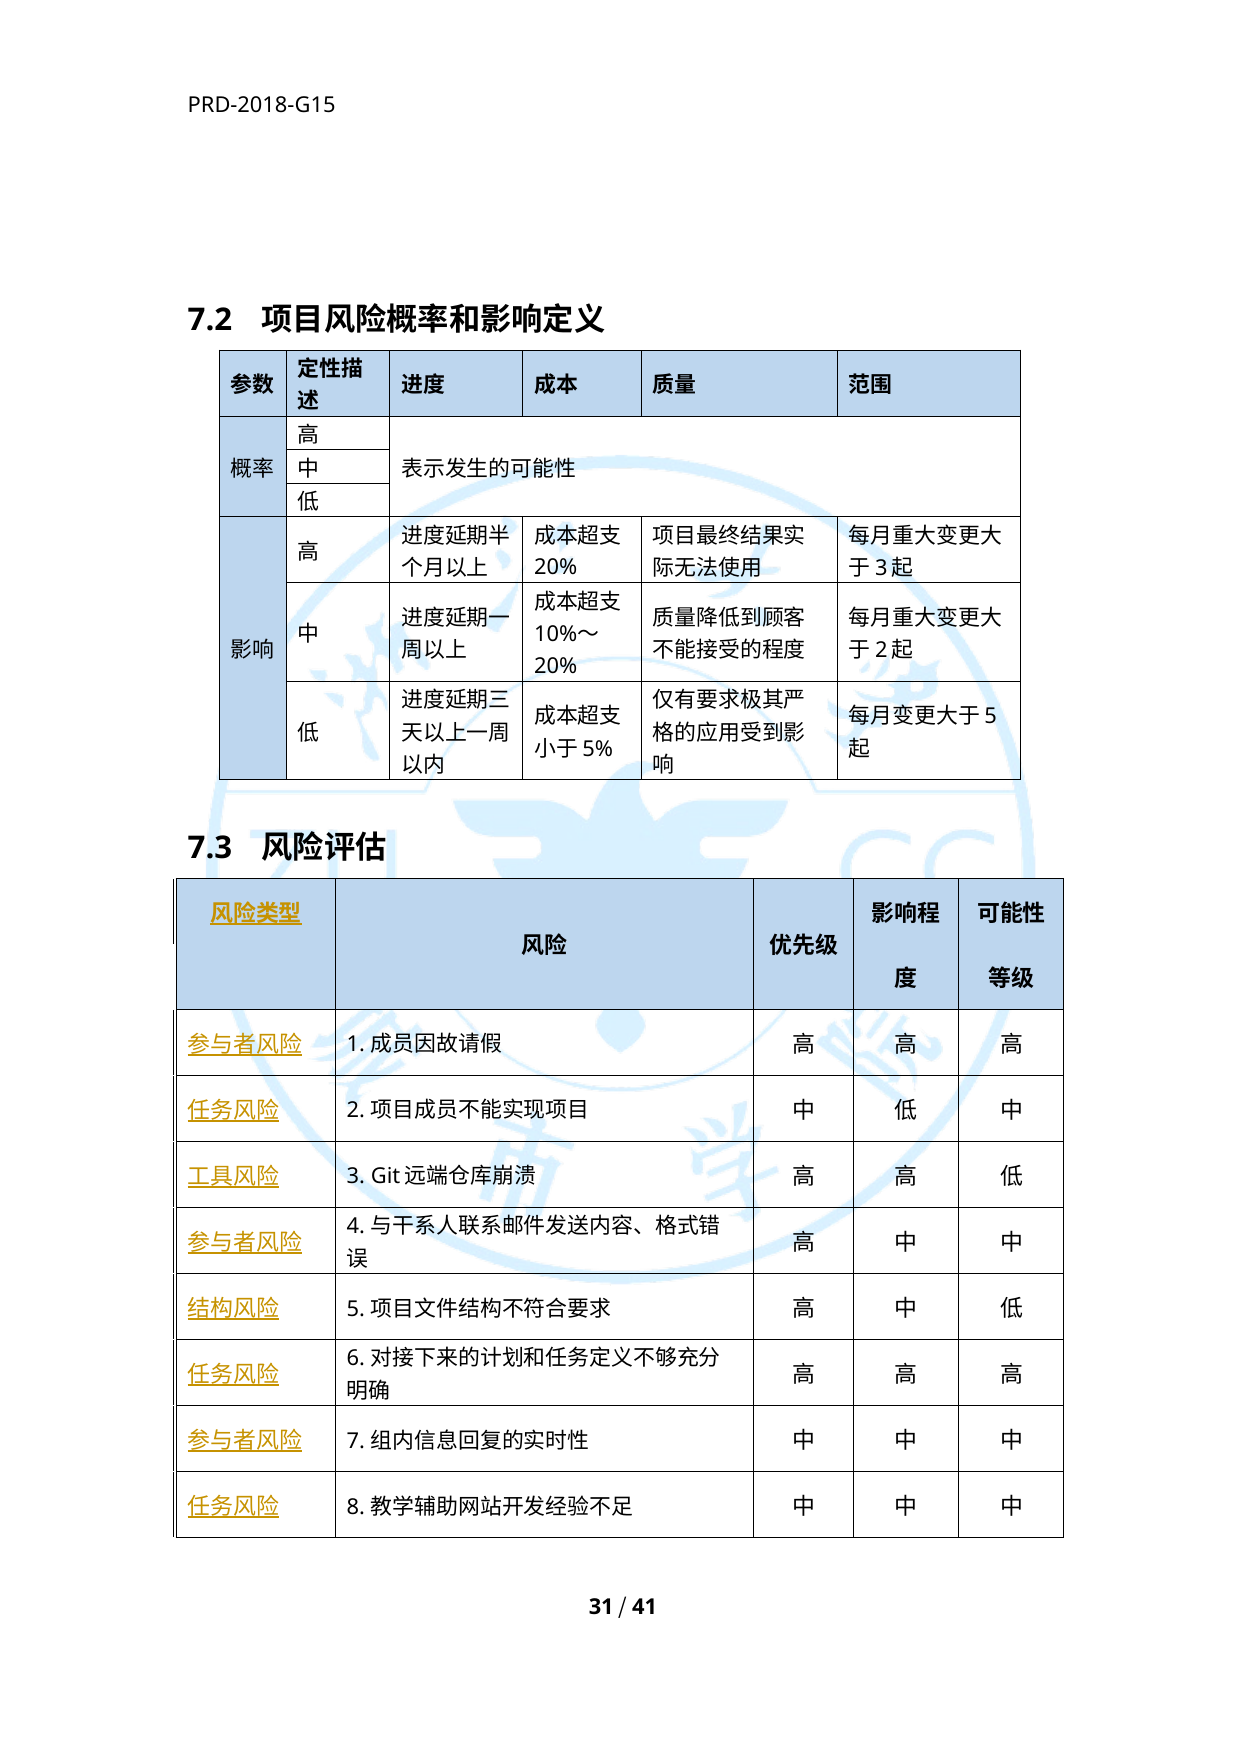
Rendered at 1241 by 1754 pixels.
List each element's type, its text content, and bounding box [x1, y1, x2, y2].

table_cell [177, 1076, 335, 1141]
table_cell 7. 组内信息回复的实时性 [336, 1406, 753, 1471]
table_cell 低 [959, 1274, 1063, 1339]
table_cell 6. 对接下来的计划和任务定义不够充分明确 [336, 1340, 753, 1405]
table_cell [177, 1274, 335, 1339]
table_cell 中 [287, 583, 389, 681]
table_cell 中 [959, 1472, 1063, 1537]
table_cell 中 [854, 1208, 958, 1273]
table_cell 高 [754, 1208, 853, 1273]
table_cell 成本超支小于5% [523, 682, 641, 779]
table_header 可能性等级 [959, 879, 1063, 1009]
table_cell 高 [854, 1142, 958, 1207]
table_cell 中 [287, 450, 389, 483]
table_header 定性描述 [287, 351, 389, 416]
table_cell [177, 1142, 335, 1207]
table_cell 中 [959, 1406, 1063, 1471]
table_cell 高 [287, 417, 389, 449]
table_cell 中 [854, 1274, 958, 1339]
table_header 成本 [523, 351, 641, 416]
table_cell 中 [754, 1406, 853, 1471]
text 项目风险概率和影响定义 [187, 284, 1053, 349]
table_header 质量 [642, 351, 837, 416]
table_header [177, 879, 335, 1009]
table_cell 质量降低到顾客不能接受的程度 [642, 583, 837, 681]
table_cell 高 [754, 1340, 853, 1405]
table_cell 低 [287, 484, 389, 516]
text 风险评估 [187, 813, 1053, 878]
table_cell [177, 1406, 335, 1471]
table_cell 高 [287, 517, 389, 582]
table_cell 中 [754, 1472, 853, 1537]
table_cell [177, 1340, 335, 1405]
table_cell 每月变更大于5起 [838, 682, 1020, 779]
table_cell 中 [959, 1208, 1063, 1273]
table_cell 高 [754, 1274, 853, 1339]
table_cell 低 [287, 682, 389, 779]
table_cell 低 [854, 1076, 958, 1141]
table_cell 低 [959, 1142, 1063, 1207]
table_cell 进度延期半个月以上 [390, 517, 522, 582]
table_cell 表示发生的可能性 [390, 417, 1020, 516]
table_cell 成本超支10%～20% [523, 583, 641, 681]
table_cell 1. 成员因故请假 [336, 1010, 753, 1075]
table_cell 4. 与干系人联系邮件发送内容、格式错误 [336, 1208, 753, 1273]
table_header 参数 [220, 351, 286, 416]
table_cell 3. Git远端仓库崩溃 [336, 1142, 753, 1207]
table_header 风险 [336, 879, 753, 1009]
table_cell 进度延期一周以上 [390, 583, 522, 681]
table_cell 进度延期三天以上一周以内 [390, 682, 522, 779]
table_header 影响程度 [854, 879, 958, 1009]
table_header 进度 [390, 351, 522, 416]
table_cell 8. 教学辅助网站开发经验不足 [336, 1472, 753, 1537]
table_cell 高 [959, 1010, 1063, 1075]
table_cell [177, 1208, 335, 1273]
table_cell [177, 1472, 335, 1537]
table_cell 每月重大变更大于2起 [838, 583, 1020, 681]
table_cell 高 [754, 1142, 853, 1207]
table_cell 高 [959, 1340, 1063, 1405]
table_cell 仅有要求极其严格的应用受到影响 [642, 682, 837, 779]
table_cell 2. 项目成员不能实现项目 [336, 1076, 753, 1141]
table_cell 中 [959, 1076, 1063, 1141]
table_cell 成本超支20% [523, 517, 641, 582]
table_header 范围 [838, 351, 1020, 416]
table_cell 高 [854, 1010, 958, 1075]
table_cell 5. 项目文件结构不符合要求 [336, 1274, 753, 1339]
table_cell [177, 1010, 335, 1075]
table_cell 概率 [220, 417, 286, 516]
table_cell 高 [754, 1010, 853, 1075]
table_cell 高 [854, 1340, 958, 1405]
table_cell 项目最终结果实际无法使用 [642, 517, 837, 582]
table_cell 中 [854, 1472, 958, 1537]
table_cell 中 [754, 1076, 853, 1141]
table_cell 影响 [220, 517, 286, 779]
table_cell 中 [854, 1406, 958, 1471]
table_cell 每月重大变更大于3起 [838, 517, 1020, 582]
table_header 优先级 [754, 879, 853, 1009]
